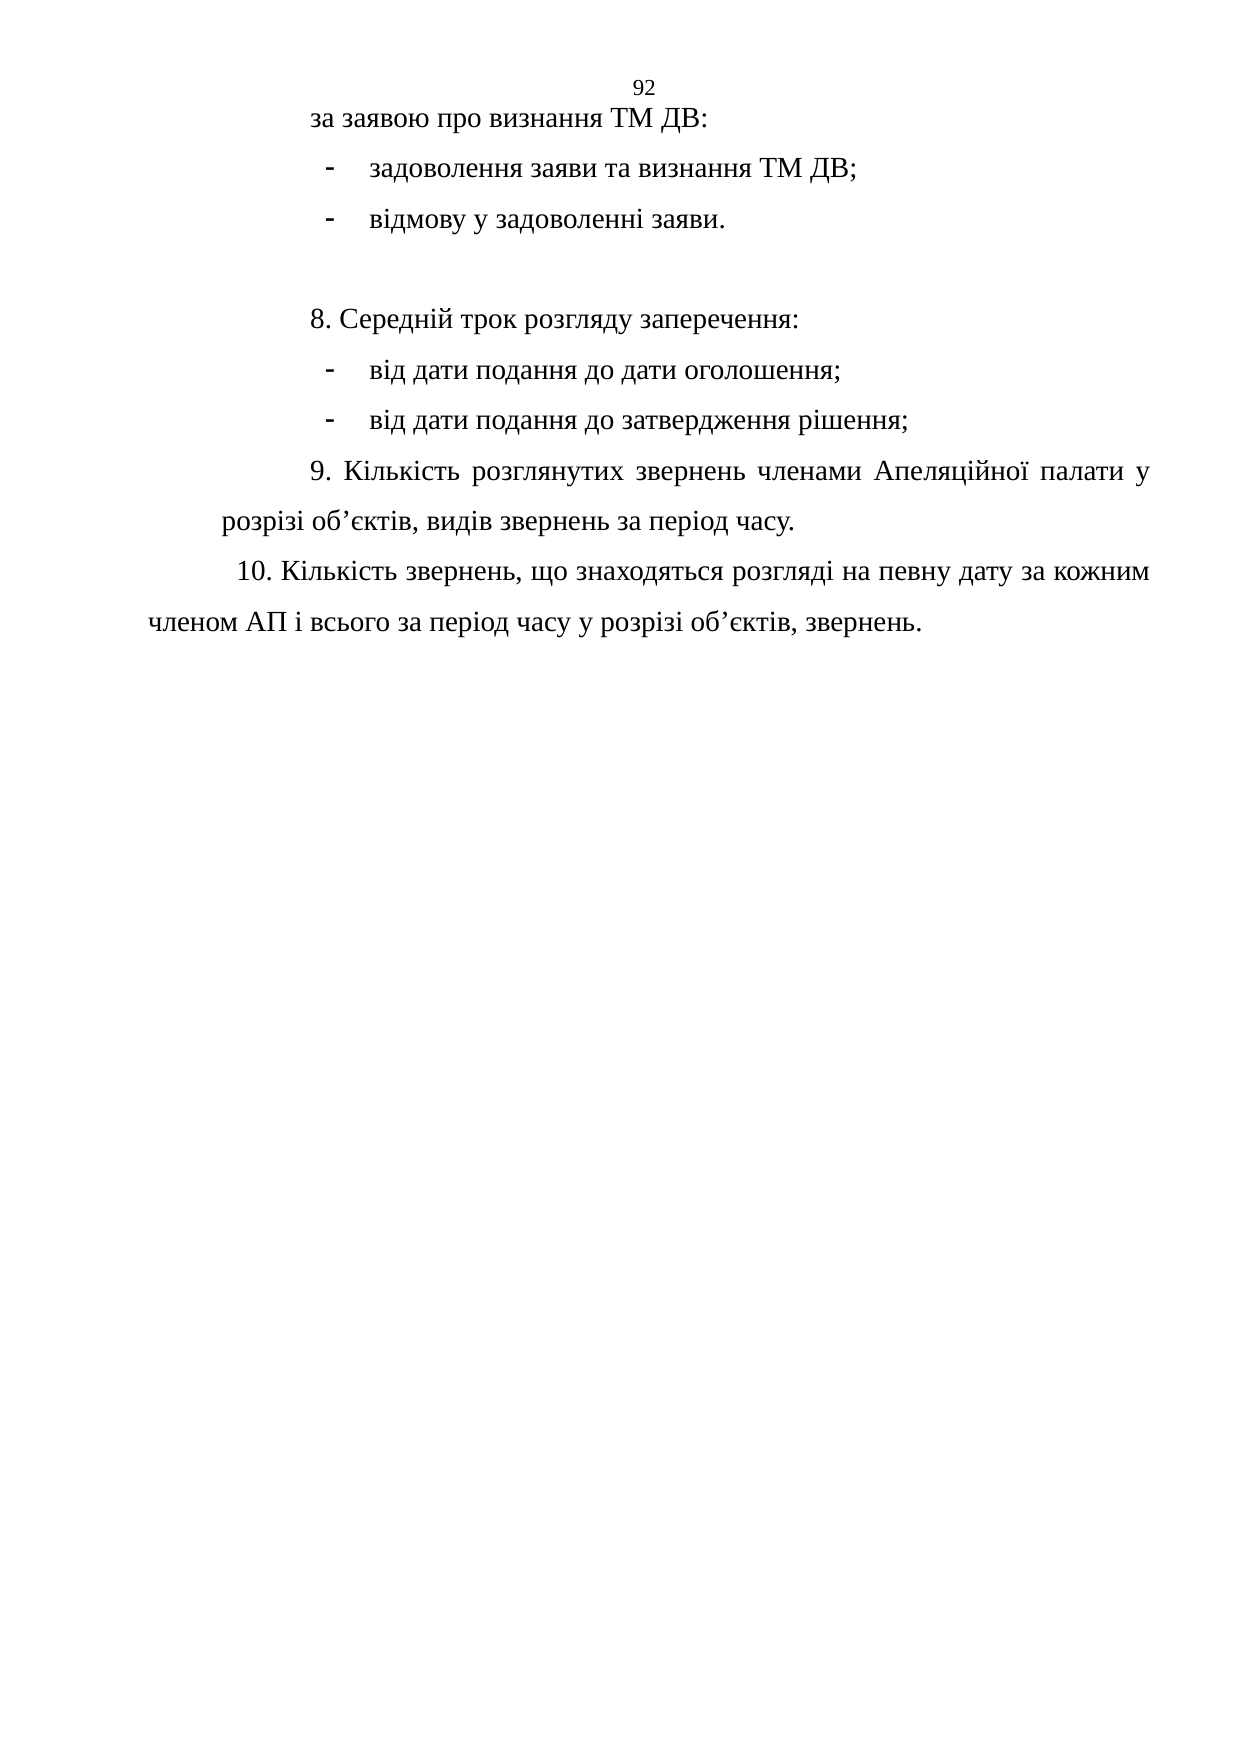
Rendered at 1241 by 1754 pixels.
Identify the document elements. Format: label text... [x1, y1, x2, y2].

list 8. Середній трок розгляду заперечення: [221, 302, 1152, 335]
list 9. Кількість розглянутих звернень членами Апеляційної палати у розрізі об’єктів, видів звернень за період часу. [221, 453, 1152, 537]
list за заявою про визнання ТМ ДВ: [221, 100, 1152, 134]
list від дати подання до затвердження рішення; [325, 402, 1152, 436]
list задоволення заяви та визнання ТМ ДВ; [325, 150, 1152, 184]
list від дати подання до дати оголошення; [325, 352, 1152, 386]
list 10. Кількість звернень, що знаходяться розгляді на певну дату за кожним членом АП і всього за період часу у розрізі об’єктів, звернень. [148, 553, 1152, 637]
list відмову у задоволенні заяви. [325, 201, 1152, 234]
